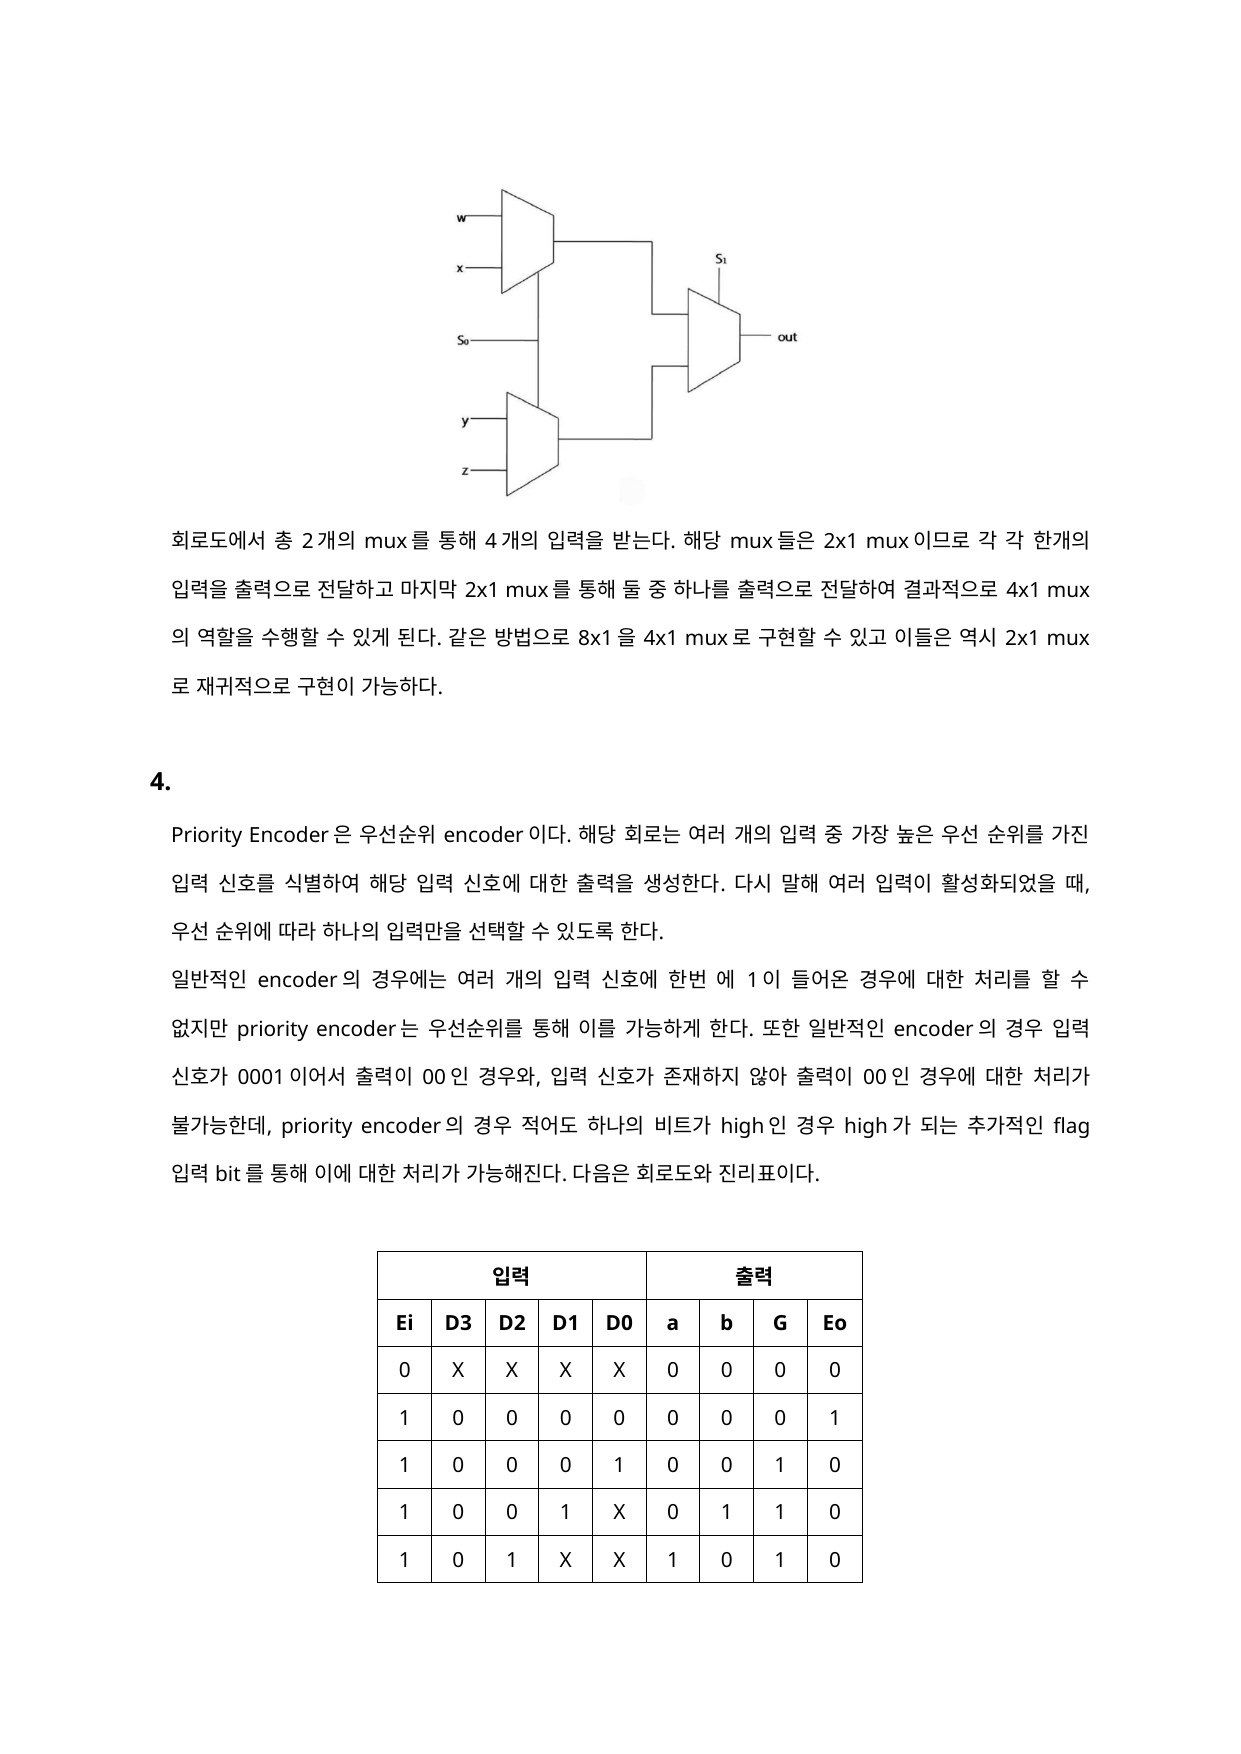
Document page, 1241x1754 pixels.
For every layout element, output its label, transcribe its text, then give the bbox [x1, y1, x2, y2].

table_cell a [647, 1300, 699, 1346]
table_cell 0 [700, 1394, 753, 1440]
table_cell 0 [754, 1394, 807, 1440]
table_cell 0 [486, 1441, 538, 1488]
table_cell D0 [593, 1300, 646, 1346]
table_cell 1 [754, 1536, 807, 1582]
table_cell X [486, 1347, 538, 1393]
table_cell 0 [647, 1489, 699, 1535]
table_cell 0 [647, 1347, 699, 1393]
picture [438, 177, 823, 508]
table_cell 0 [539, 1441, 592, 1488]
table_cell X [539, 1347, 592, 1393]
table_cell 0 [432, 1536, 485, 1582]
table_cell 1 [378, 1489, 431, 1535]
table_cell 1 [754, 1441, 807, 1488]
table_cell 1 [378, 1441, 431, 1488]
table_cell 0 [754, 1347, 807, 1393]
text 일반적인 encoder의 경우에는 여러 개의 입력 신호에 한번 에 1이 들어온 경우에 대한 처리를 할 수 없지만 priority encoder는 우선순위를 통해 이를 가능하게 한다. 또한 일반적인 encoder의 경우 입력 신호가 0001이어서 출력이 00인 경우와, 입력 신호가 존재하지 않아 출력이 00인 경우에 대한 처리가 불가능한데, priority encoder의 경우 적어도 하나의 비트가 high인 경우 high가 되는 추가적인 flag 입력 bit를 통해 이에 대한 처리가 가능해진다. 다음은 회로도와 진리표이다. [171, 964, 1090, 1188]
table_cell 0 [539, 1394, 592, 1440]
table_cell 0 [808, 1536, 862, 1582]
table_cell 0 [647, 1441, 699, 1488]
text 회로도에서 총 2개의 mux를 통해 4개의 입력을 받는다. 해당 mux들은 2x1 mux이므로 각 각 한개의 입력을 출력으로 전달하고 마지막 2x1 mux를 통해 둘 중 하나를 출력으로 전달하여 결과적으로 4x1 mux의 역할을 수행할 수 있게 된다. 같은 방법으로 8x1을 4x1 mux로 구현할 수 있고 이들은 역시 2x1 mux로 재귀적으로 구현이 가능하다. [171, 525, 1090, 700]
table_header 입력 [378, 1252, 646, 1298]
text Priority Encoder은 우선순위 encoder이다. 해당 회로는 여러 개의 입력 중 가장 높은 우선 순위를 가진 입력 신호를 식별하여 해당 입력 신호에 대한 출력을 생성한다. 다시 말해 여러 입력이 활성화되었을 때, 우선 순위에 따라 하나의 입력만을 선택할 수 있도록 한다. [171, 818, 1090, 946]
text 4. [150, 764, 1090, 798]
table_cell X [593, 1347, 646, 1393]
table_cell D3 [432, 1300, 485, 1346]
table_header 출력 [647, 1252, 862, 1298]
table_cell 0 [432, 1394, 485, 1440]
table_cell X [539, 1536, 592, 1582]
table_cell X [593, 1536, 646, 1582]
table_cell 1 [808, 1394, 862, 1440]
table_cell b [700, 1300, 753, 1346]
table_cell D1 [539, 1300, 592, 1346]
table_cell 1 [378, 1536, 431, 1582]
table_cell X [432, 1347, 485, 1393]
table_cell Eo [808, 1300, 862, 1346]
table_cell 0 [378, 1347, 431, 1393]
table_cell 0 [700, 1536, 753, 1582]
table_cell 0 [593, 1394, 646, 1440]
table_cell 1 [486, 1536, 538, 1582]
table_cell 0 [486, 1394, 538, 1440]
table_cell 0 [432, 1489, 485, 1535]
table_cell 0 [700, 1347, 753, 1393]
table_cell 1 [647, 1536, 699, 1582]
table_cell 1 [700, 1489, 753, 1535]
table_cell 0 [808, 1441, 862, 1488]
table_cell D2 [486, 1300, 538, 1346]
table_cell 1 [539, 1489, 592, 1535]
table_cell 1 [593, 1441, 646, 1488]
table_cell 1 [754, 1489, 807, 1535]
table_cell 0 [486, 1489, 538, 1535]
table_cell 0 [808, 1347, 862, 1393]
table_cell 0 [700, 1441, 753, 1488]
table_cell 1 [378, 1394, 431, 1440]
table_cell X [593, 1489, 646, 1535]
table_cell Ei [378, 1300, 431, 1346]
table_cell 0 [647, 1394, 699, 1440]
table_cell 0 [808, 1489, 862, 1535]
table_cell G [754, 1300, 807, 1346]
table_cell 0 [432, 1441, 485, 1488]
